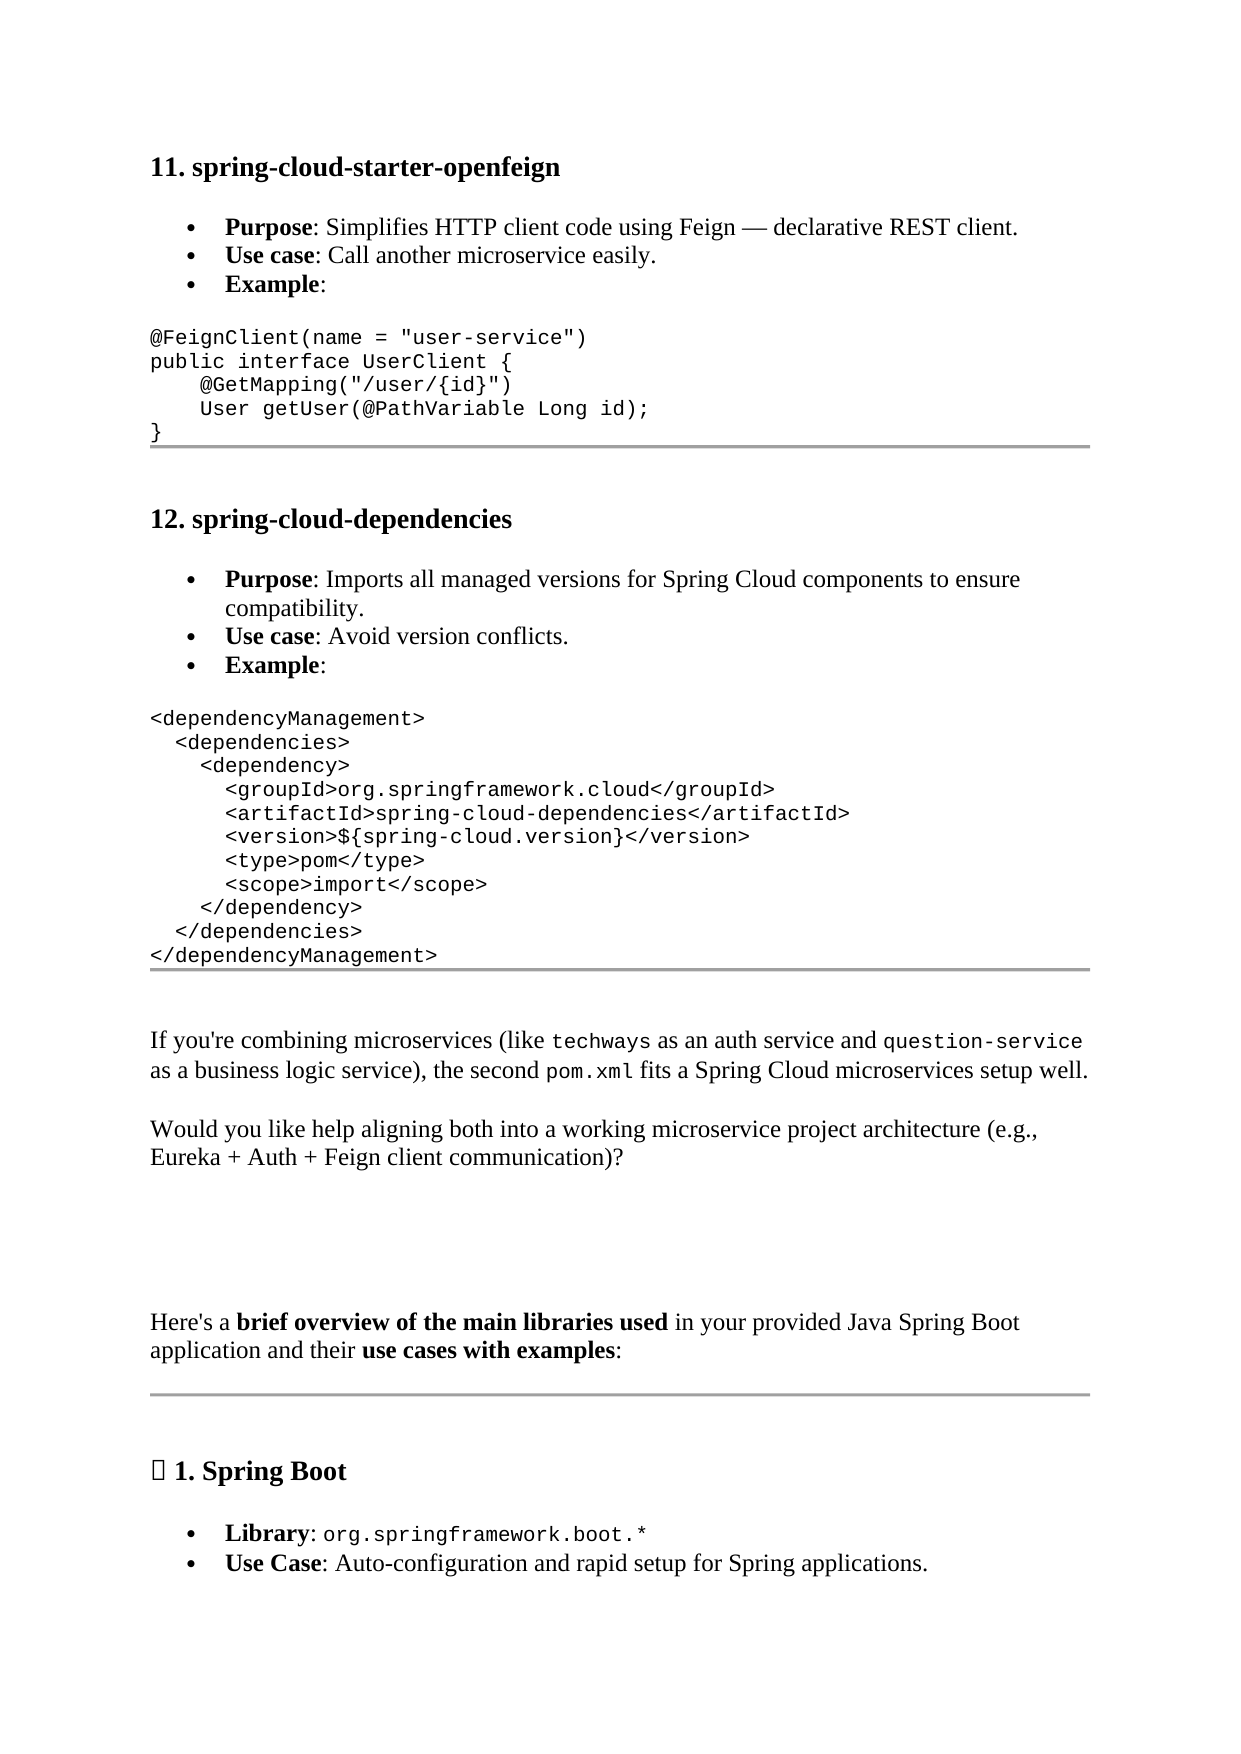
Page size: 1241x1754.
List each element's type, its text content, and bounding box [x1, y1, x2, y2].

list Example: [187, 650, 1090, 679]
text <type>pom</type> [150, 850, 1090, 874]
text <artifactId>spring-cloud-dependencies</artifactId> [150, 803, 1090, 826]
text Here's a brief overview of the main libraries used in your provided Java Spring Boot application and their use cases with examples: [150, 1307, 1090, 1364]
text <dependencies> [150, 732, 1090, 755]
text </dependency> [150, 897, 1090, 921]
list Example: [187, 269, 1090, 298]
text <dependencyManagement> [150, 708, 1090, 732]
text <version>${spring-cloud.version}</version> [150, 826, 1090, 850]
list Use Case: Auto-configuration and rapid setup for Spring applications. [187, 1548, 1090, 1576]
text <scope>import</scope> [150, 874, 1090, 897]
text <dependency> [150, 755, 1090, 779]
text 12. spring-cloud-dependencies [150, 502, 1090, 535]
list Library: org.springframework.boot.* [187, 1518, 1090, 1548]
text @FeignClient(name = "user-service") [150, 327, 1090, 351]
text @GetMapping("/user/{id}") [150, 374, 1090, 398]
text 11. spring-cloud-starter-openfeign [150, 150, 1090, 182]
text User getUser(@PathVariable Long id); [150, 398, 1090, 422]
text If you're combining microservices (like techways as an auth service and question-service as a business logic service), the second pom.xml fits a Spring Cloud microservices setup well. [150, 1025, 1090, 1084]
text Would you like help aligning both into a working microservice project architecture (e.g., Eureka + Auth + Feign client communication)? [150, 1114, 1090, 1171]
list Use case: Call another microservice easily. [187, 240, 1090, 269]
list Purpose: Simplifies HTTP client code using Feign — declarative REST client. [187, 212, 1090, 240]
list Use case: Avoid version conflicts. [187, 621, 1090, 650]
text } [150, 422, 1090, 445]
text public interface UserClient { [150, 351, 1090, 374]
text <groupId>org.springframework.cloud</groupId> [150, 779, 1090, 803]
list Purpose: Imports all managed versions for Spring Cloud components to ensure compatibility. [187, 564, 1090, 621]
text </dependencies> [150, 921, 1090, 944]
text </dependencyManagement> [150, 944, 1090, 968]
text 🔹 1. Spring Boot [150, 1451, 1090, 1489]
